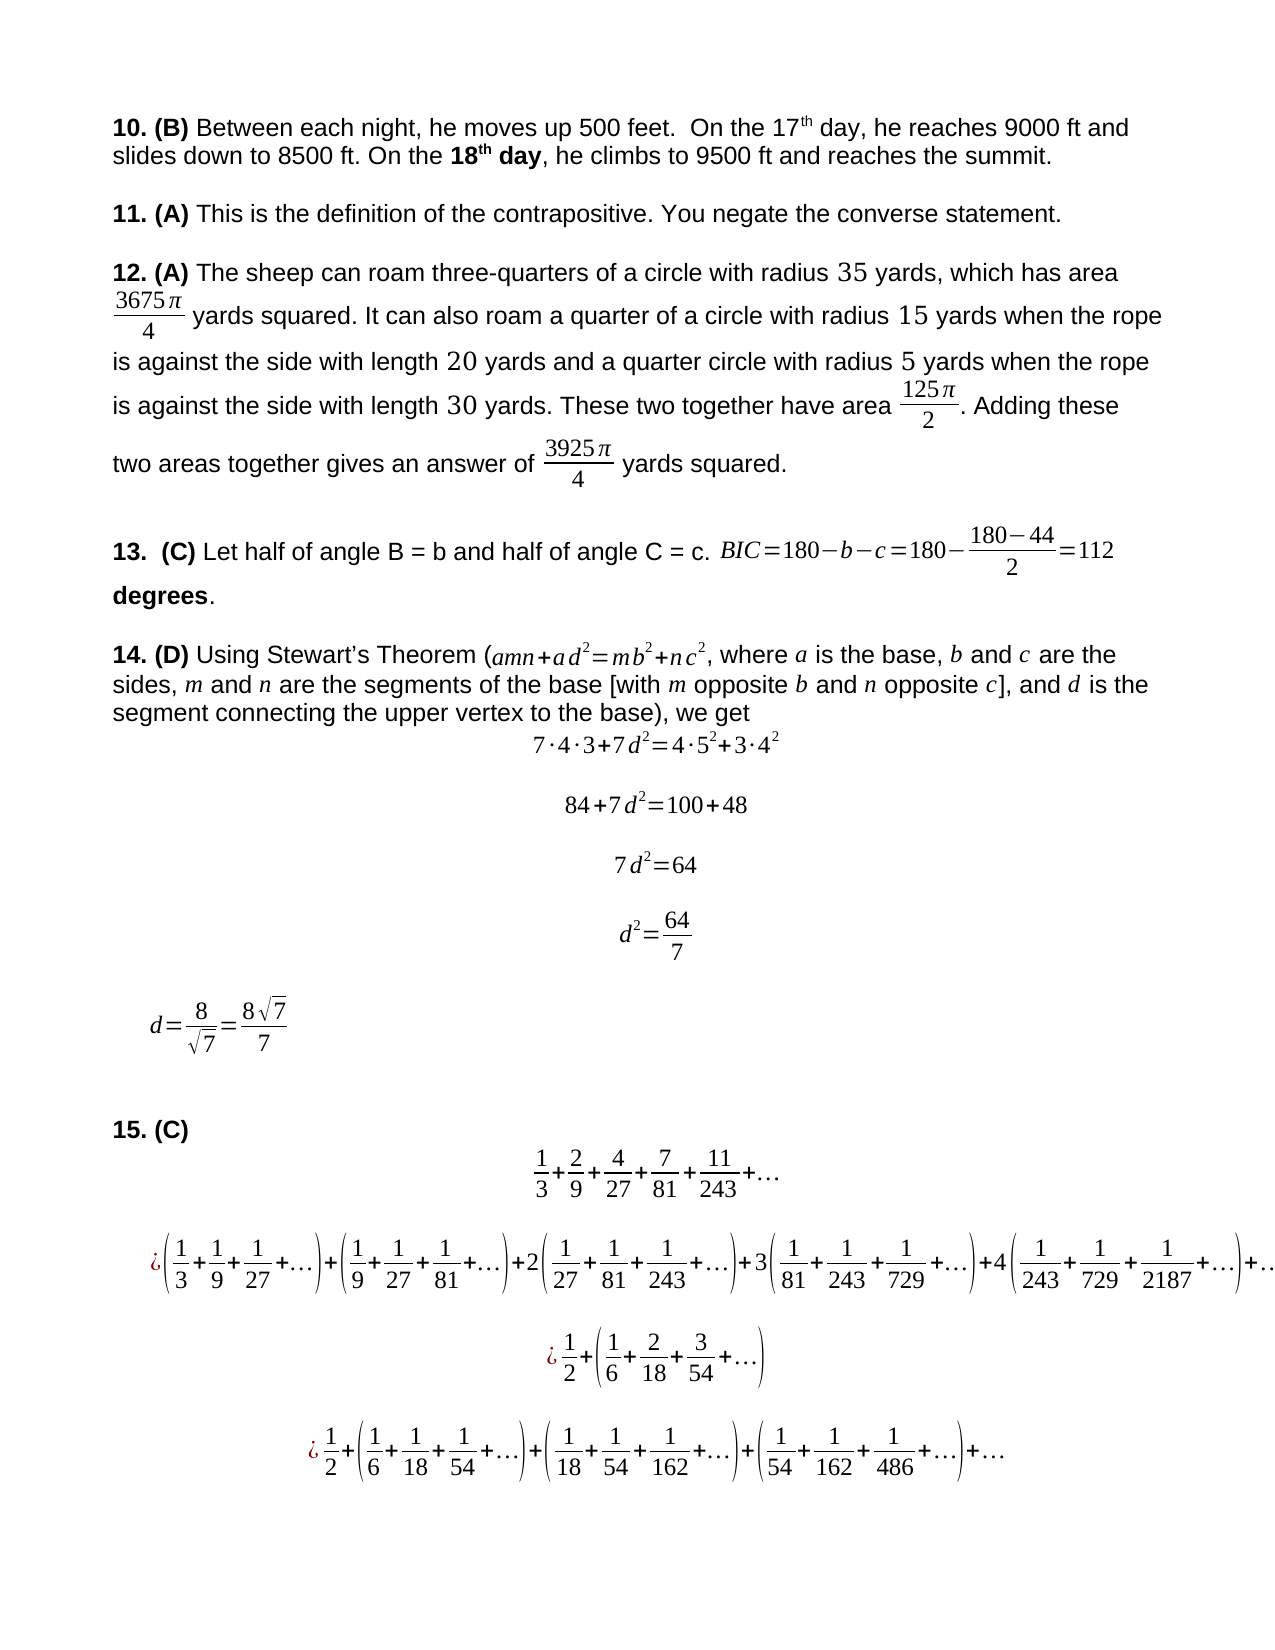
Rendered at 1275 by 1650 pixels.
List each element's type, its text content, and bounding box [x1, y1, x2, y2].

text 12. (A) The sheep can roam three-quarters of a circle with radius 35 yards, which has area yards squared. It can also roam a quarter of a circle with radius 15 yards when the rope is against the side with length 20 yards and a quarter circle with radius 5 yards when the rope is against the side with length 30 yards. These two together have area . Adding these two areas together gives an answer of yards squared. [112, 256, 1162, 493]
text 13. (C) Let half of angle B = b and half of angle C = c. degrees. [112, 522, 1162, 610]
text 10. (B) Between each night, he moves up 500 feet. On the 17th day, he reaches 9000 ft and slides down to 8500 ft. On the 18th day, he climbs to 9500 ft and reaches the summit. [112, 112, 1162, 170]
text 14. (D) Using Stewart’s Theorem (, where is the base, and are the sides, and are the segments of the base [with opposite and opposite ], and is the segment connecting the upper vertex to the base), we get [112, 638, 1162, 727]
text 15. (C) [112, 1115, 1162, 1144]
text 11. (A) This is the definition of the contrapositive. You negate the converse statement. [112, 199, 1162, 227]
